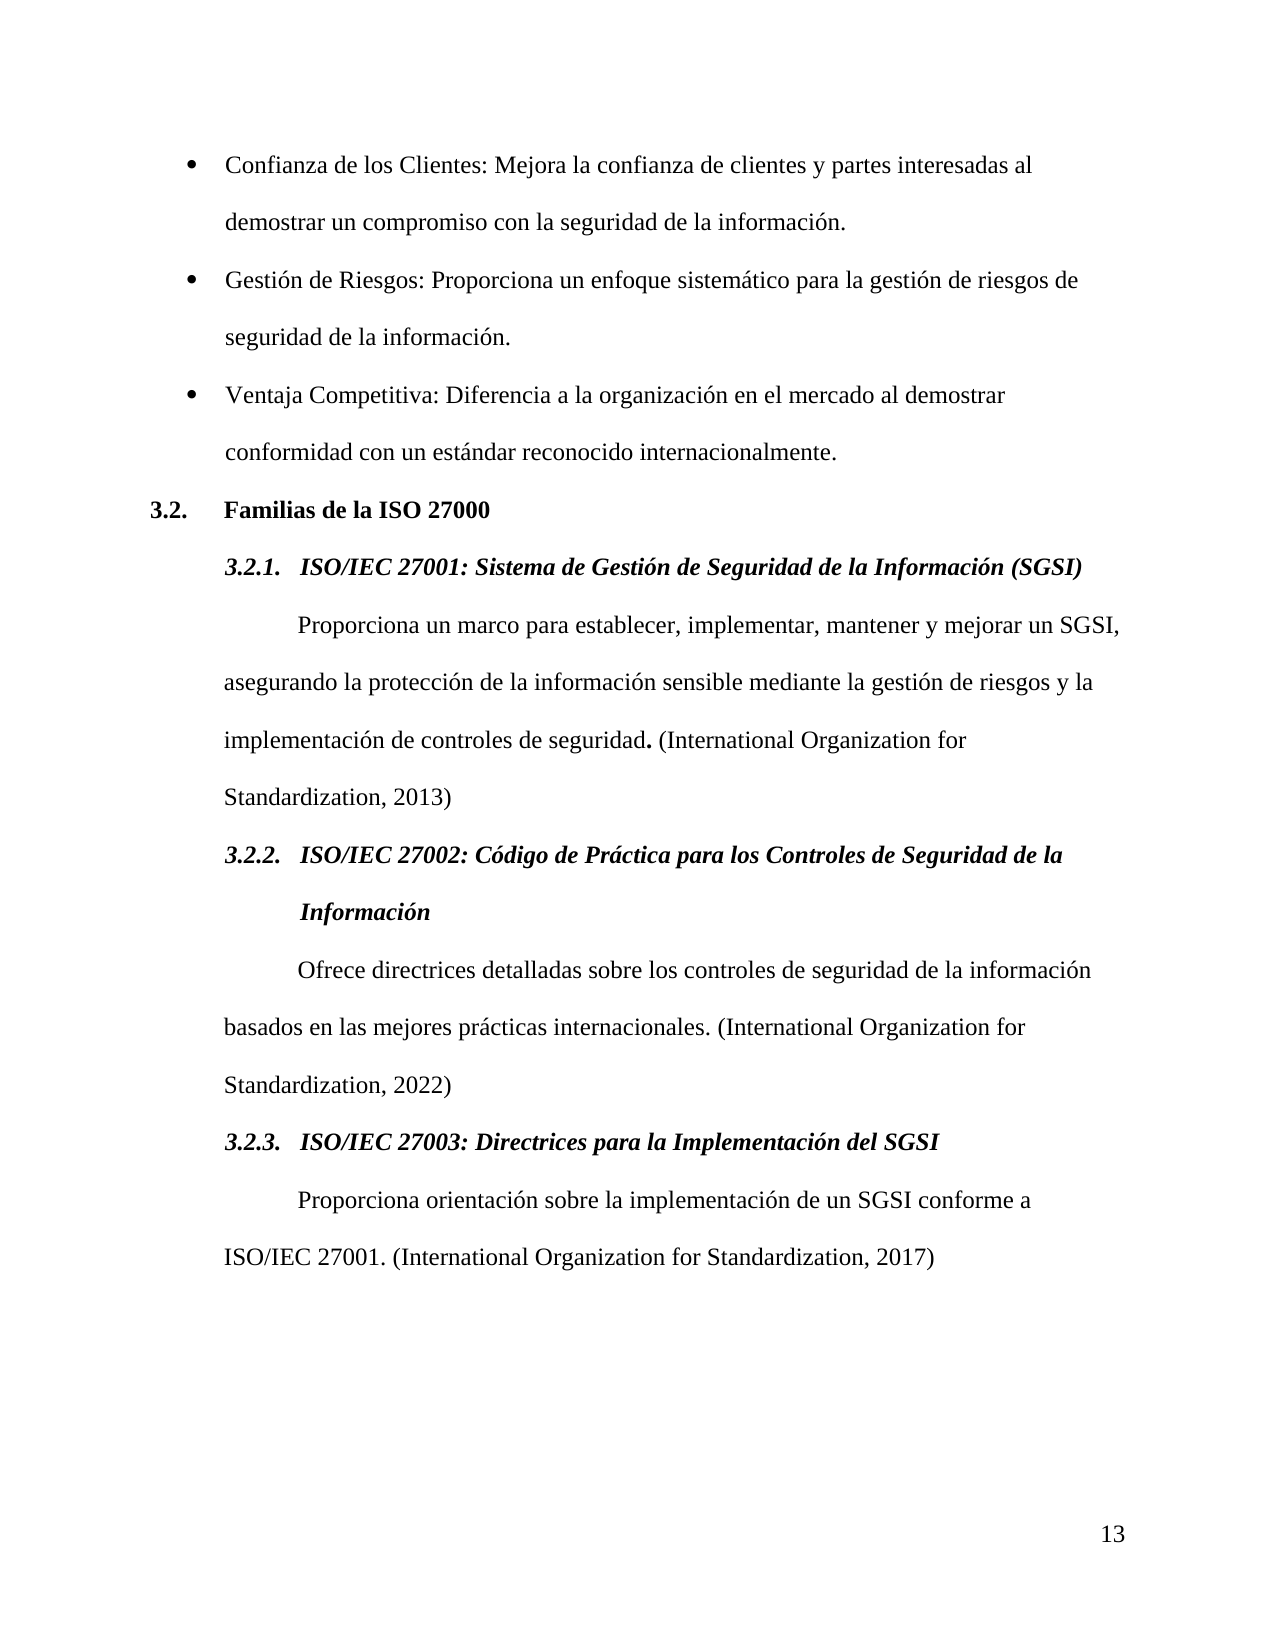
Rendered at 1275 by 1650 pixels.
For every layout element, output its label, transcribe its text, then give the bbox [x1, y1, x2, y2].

text Ofrece directrices detalladas sobre los controles de seguridad de la información basados en las mejores prácticas internacionales. [224, 955, 1125, 1099]
text Proporciona orientación sobre la implementación de un SGSI conforme a ISO/IEC 27001. [224, 1185, 1125, 1271]
subtitle ISO/IEC 27002: Código de Práctica para los Controles de Seguridad de la Información [225, 840, 1125, 926]
subtitle ISO/IEC 27003: Directrices para la Implementación del SGSI [225, 1127, 1125, 1156]
text Proporciona un marco para establecer, implementar, mantener y mejorar un SGSI, asegurando la protección de la información sensible mediante la gestión de riesgos y la implementación de controles de seguridad. [224, 610, 1125, 811]
list Gestión de Riesgos: Proporciona un enfoque sistemático para la gestión de riesgos de seguridad de la información. [187, 265, 1125, 351]
list Confianza de los Clientes: Mejora la confianza de clientes y partes interesadas al demostrar un compromiso con la seguridad de la información. [187, 150, 1125, 236]
subtitle ISO/IEC 27001: Sistema de Gestión de Seguridad de la Información (SGSI) [225, 552, 1125, 581]
list Ventaja Competitiva: Diferencia a la organización en el mercado al demostrar conformidad con un estándar reconocido internacionalmente. [187, 380, 1125, 466]
subtitle Familias de la ISO 27000 [150, 495, 1125, 524]
